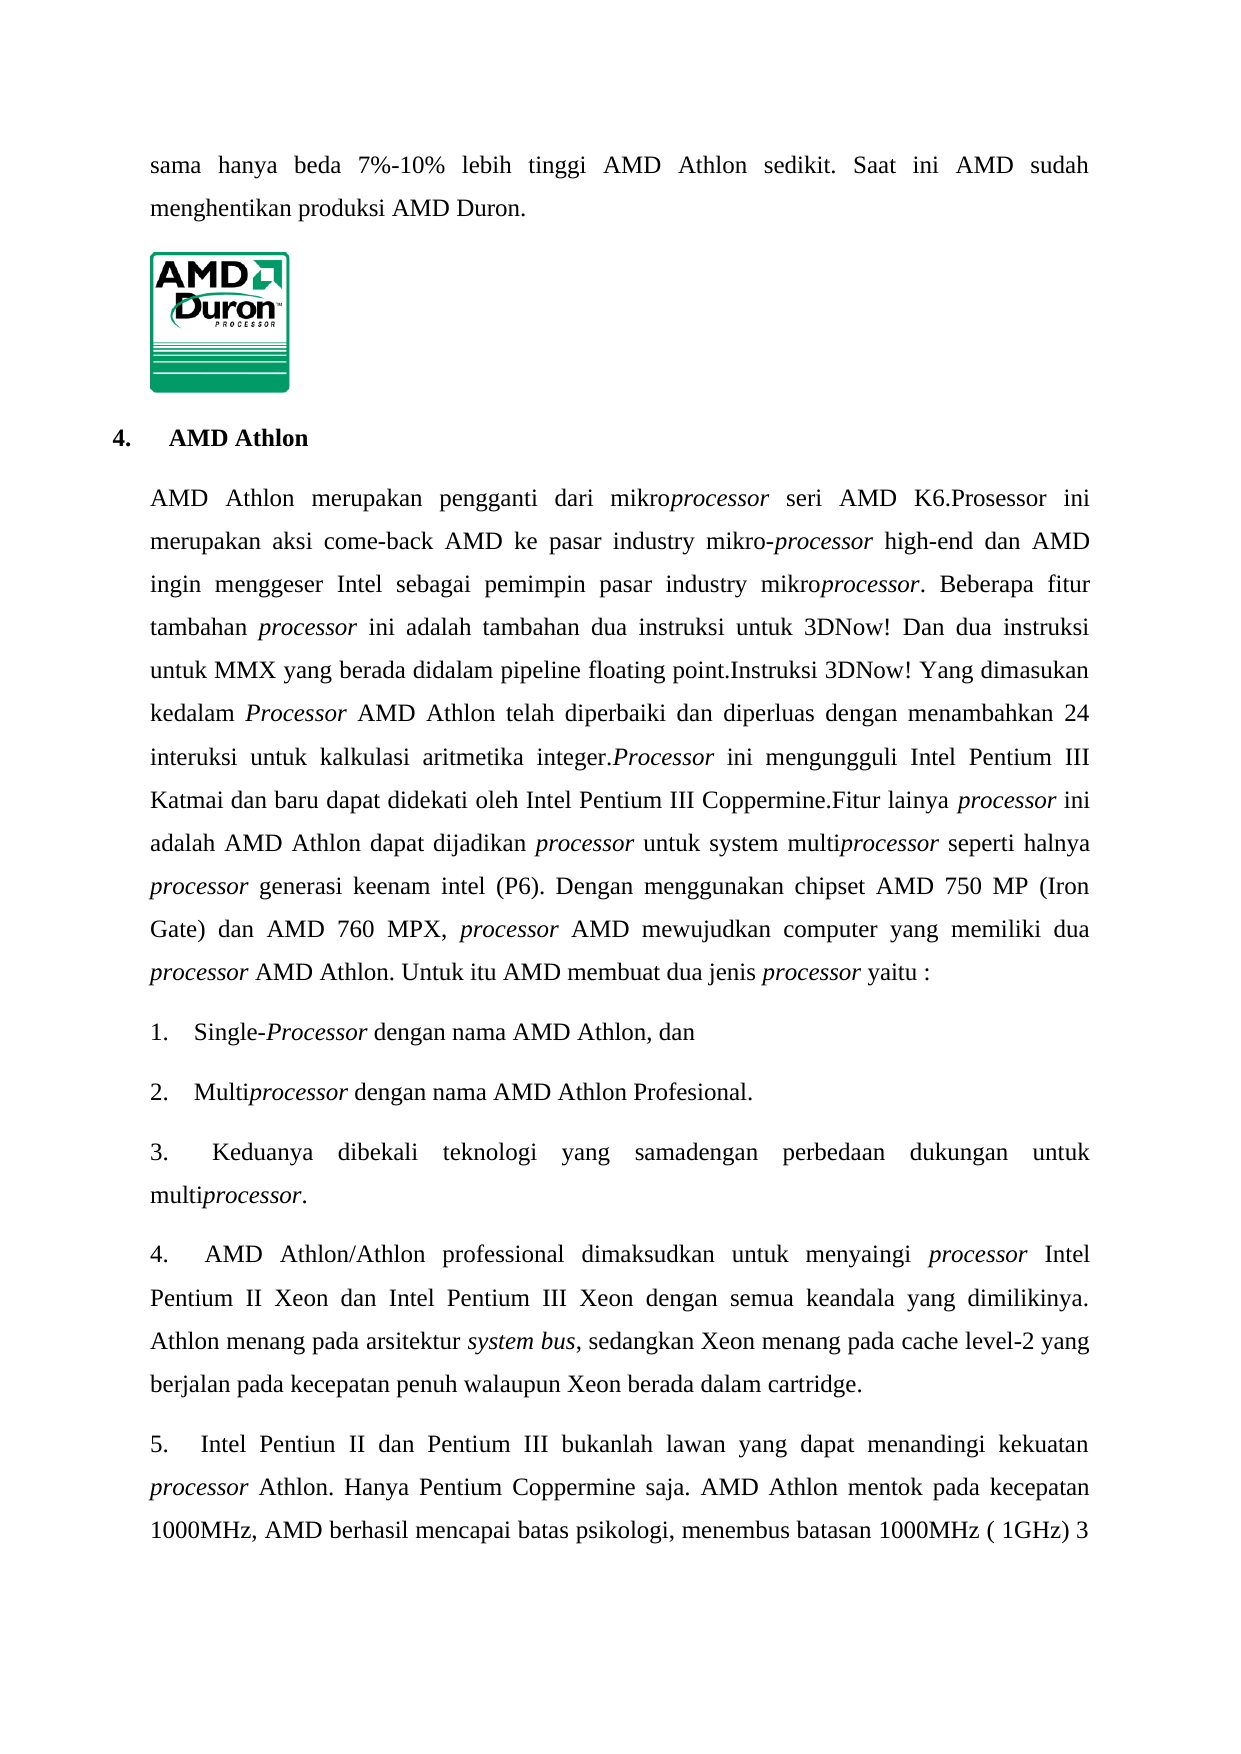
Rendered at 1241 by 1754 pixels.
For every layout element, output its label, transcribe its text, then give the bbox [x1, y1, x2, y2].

text 1. Single-Processor dengan nama AMD Athlon, dan [150, 1017, 1090, 1046]
text 2. Multiprocessor dengan nama AMD Athlon Profesional. [150, 1077, 1090, 1106]
text 4. AMD Athlon [112, 423, 1090, 452]
text 3. Keduanya dibekali teknologi yang samadengan perbedaan dukungan untuk multiprocessor. [150, 1137, 1090, 1208]
text 4. AMD Athlon/Athlon professional dimaksudkan untuk menyaingi processor Intel Pentium II Xeon dan Intel Pentium III Xeon dengan semua keandala yang dimilikinya. Athlon menang pada arsitektur system bus, sedangkan Xeon menang pada cache level-2 yang berjalan pada kecepatan penuh walaupun Xeon berada dalam cartridge. [150, 1239, 1090, 1398]
picture [150, 252, 290, 393]
text AMD Athlon merupakan pengganti dari mikroprocessor seri AMD K6.Prosessor ini merupakan aksi come-back AMD ke pasar industry mikro-processor high-end dan AMD ingin menggeser Intel sebagai pemimpin pasar industry mikroprocessor. Beberapa fitur tambahan processor ini adalah tambahan dua instruksi untuk 3DNow! Dan dua instruksi untuk MMX yang berada didalam pipeline floating point.Instruksi 3DNow! Yang dimasukan kedalam Processor AMD Athlon telah diperbaiki dan diperluas dengan menambahkan 24 interuksi untuk kalkulasi aritmetika integer.Processor ini mengungguli Intel Pentium III Katmai dan baru dapat didekati oleh Intel Pentium III Coppermine.Fitur lainya processor ini adalah AMD Athlon dapat dijadikan processor untuk system multiprocessor seperti halnya processor generasi keenam intel (P6). Dengan menggunakan chipset AMD 750 MP (Iron Gate) dan AMD 760 MPX, processor AMD mewujudkan computer yang memiliki dua processor AMD Athlon. Untuk itu AMD membuat dua jenis processor yaitu : [150, 483, 1090, 986]
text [150, 1429, 1090, 1544]
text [150, 150, 1090, 222]
